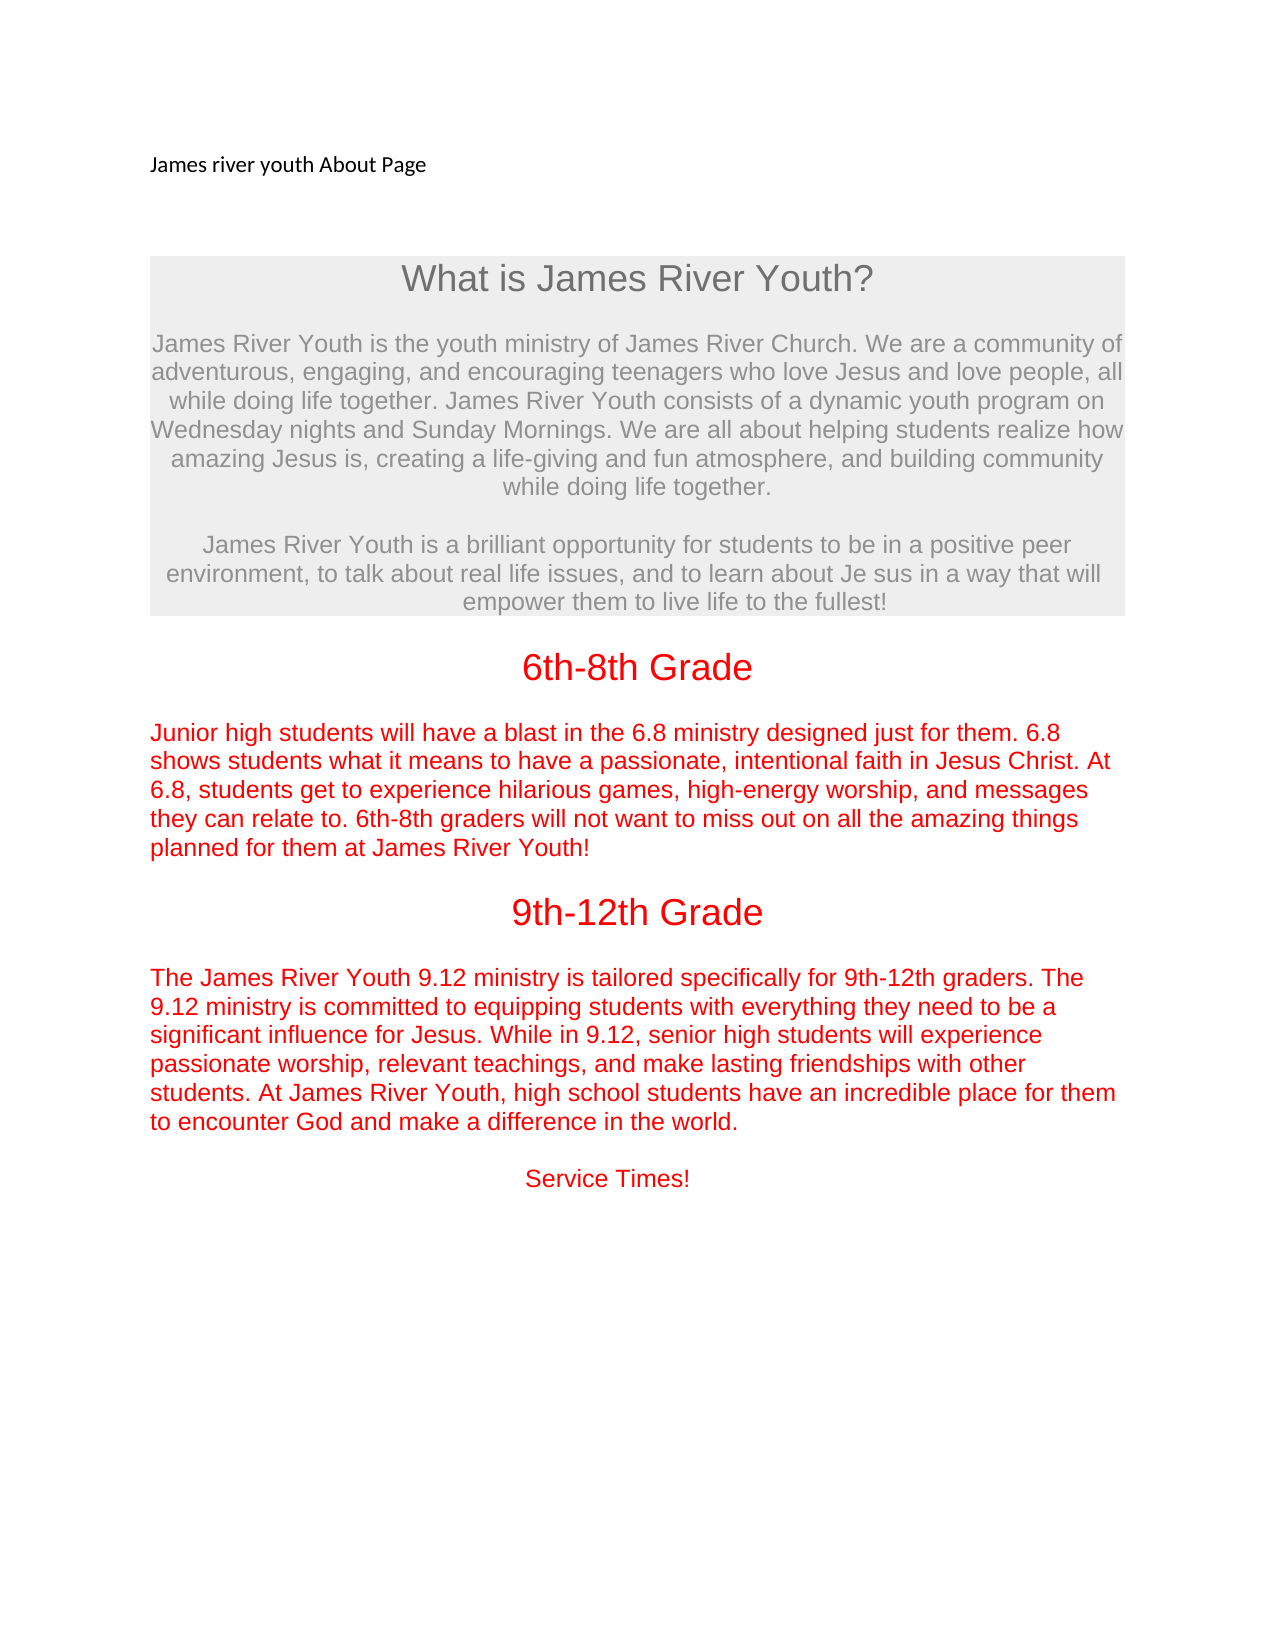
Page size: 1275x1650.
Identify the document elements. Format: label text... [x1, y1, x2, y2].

text James river youth About Page [150, 150, 1125, 178]
text Junior high students will have a blast in the 6.8 ministry designed just for them. 6.8 shows students what it means to have a passionate, intentional faith in Jesus Christ. At 6.8, students get to experience hilarious games, high-energy worship, and messages they can relate to. 6th-8th graders will not want to miss out on all the amazing things planned for them at James River Youth! [150, 717, 1125, 861]
text James River Youth is the youth ministry of James River Church. We are a community of adventurous, engaging, and encouraging teenagers who love Jesus and love people, all while doing life together. James River Youth consists of a dynamic youth program on Wednesday nights and Sunday Mornings. We are all about helping students realize how amazing Jesus is, creating a life-giving and fun atmosphere, and building community while doing life together. James River Youth is a brilliant opportunity for students to be in a positive peer environment, to talk about real life issues, and to learn about Je sus in a way that will empower them to live life to the fullest! [150, 328, 1125, 616]
subtitle 6th-8th Grade [150, 645, 1125, 688]
subtitle 9th-12th Grade [150, 890, 1125, 933]
text The James River Youth 9.12 ministry is tailored specifically for 9th-12th graders. The 9.12 ministry is committed to equipping students with everything they need to be a significant influence for Jesus. While in 9.12, senior high students will experience passionate worship, relevant teachings, and make lasting friendships with other students. At James River Youth, high school students have an incredible place for them to encounter God and make a difference in the world. [150, 963, 1125, 1135]
text Service Times! [150, 1164, 1125, 1193]
text What is James River Youth? [150, 256, 1125, 299]
